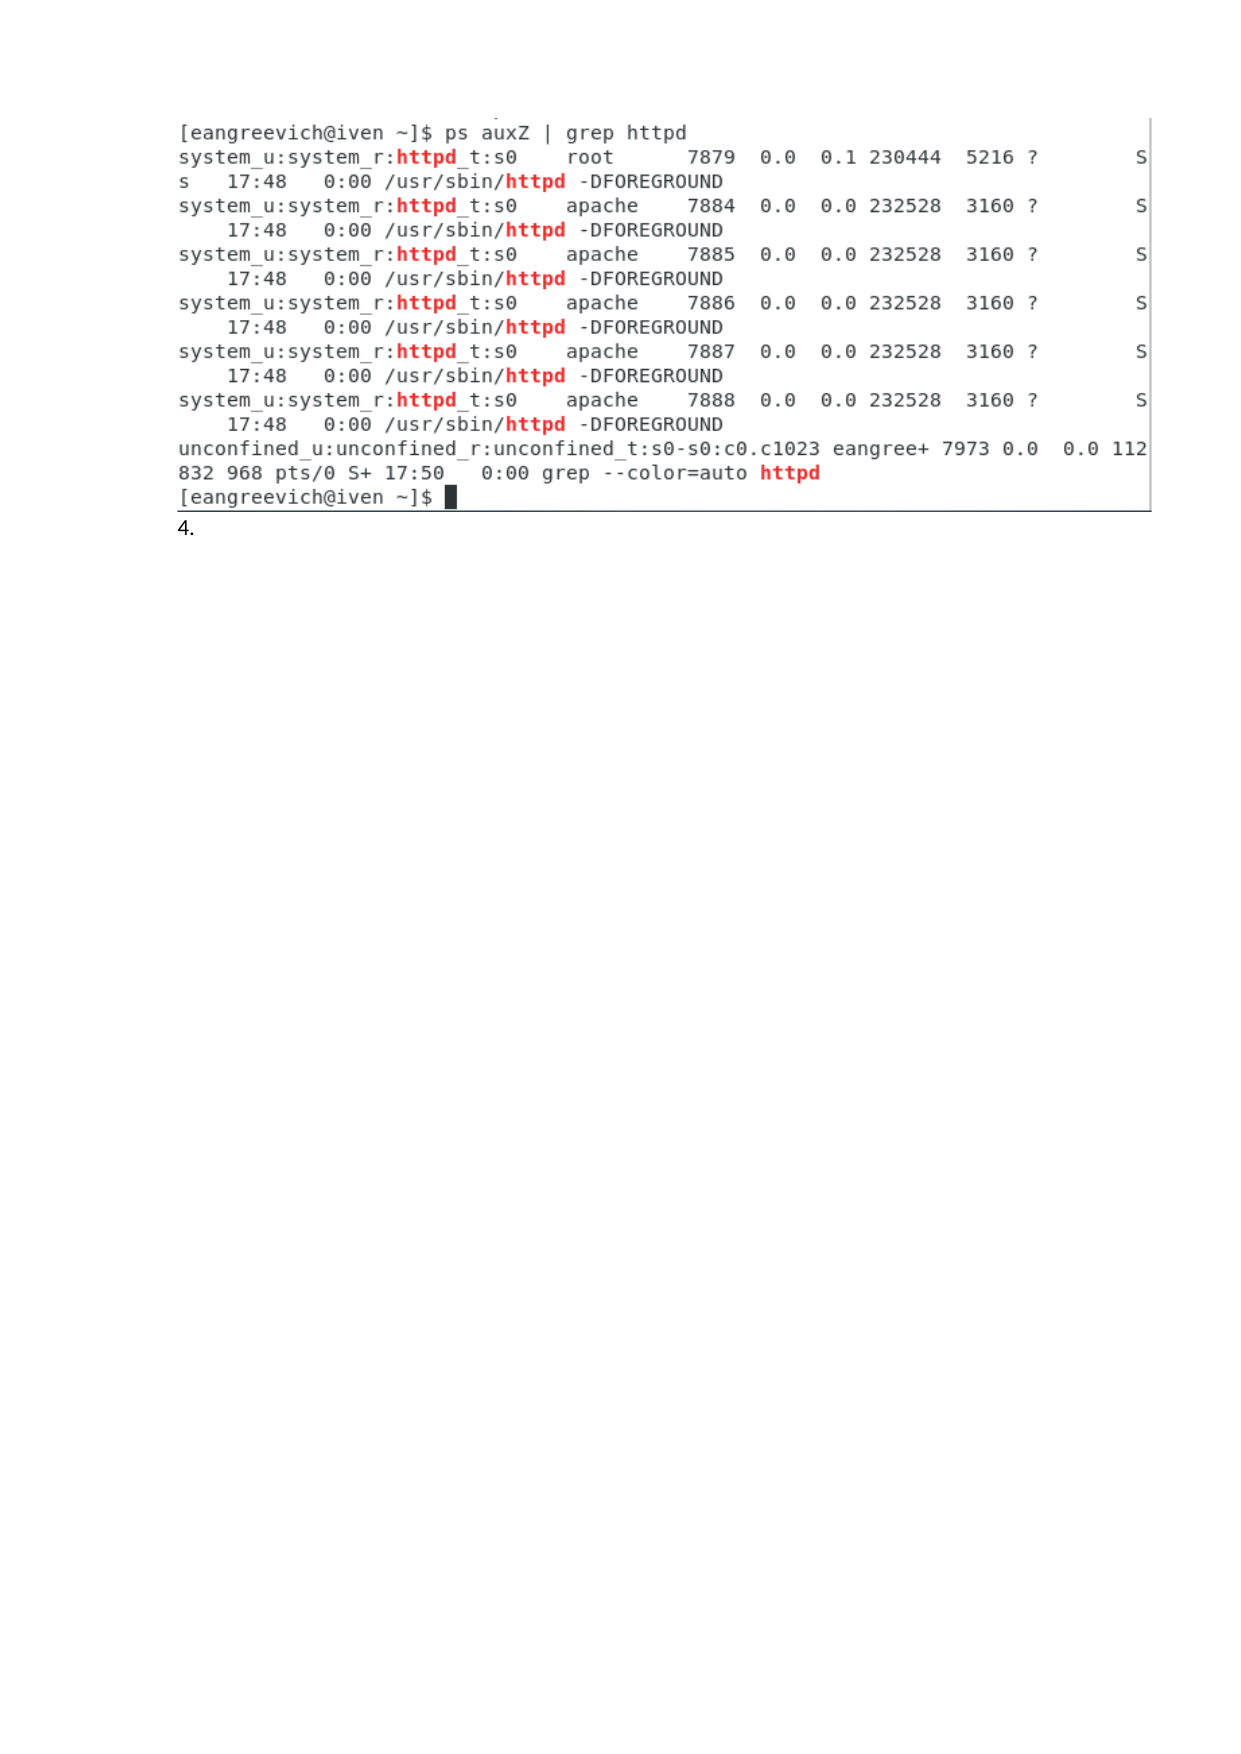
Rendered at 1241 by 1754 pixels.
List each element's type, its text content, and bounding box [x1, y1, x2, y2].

list 4. [177, 513, 1152, 541]
picture [177, 118, 1152, 512]
